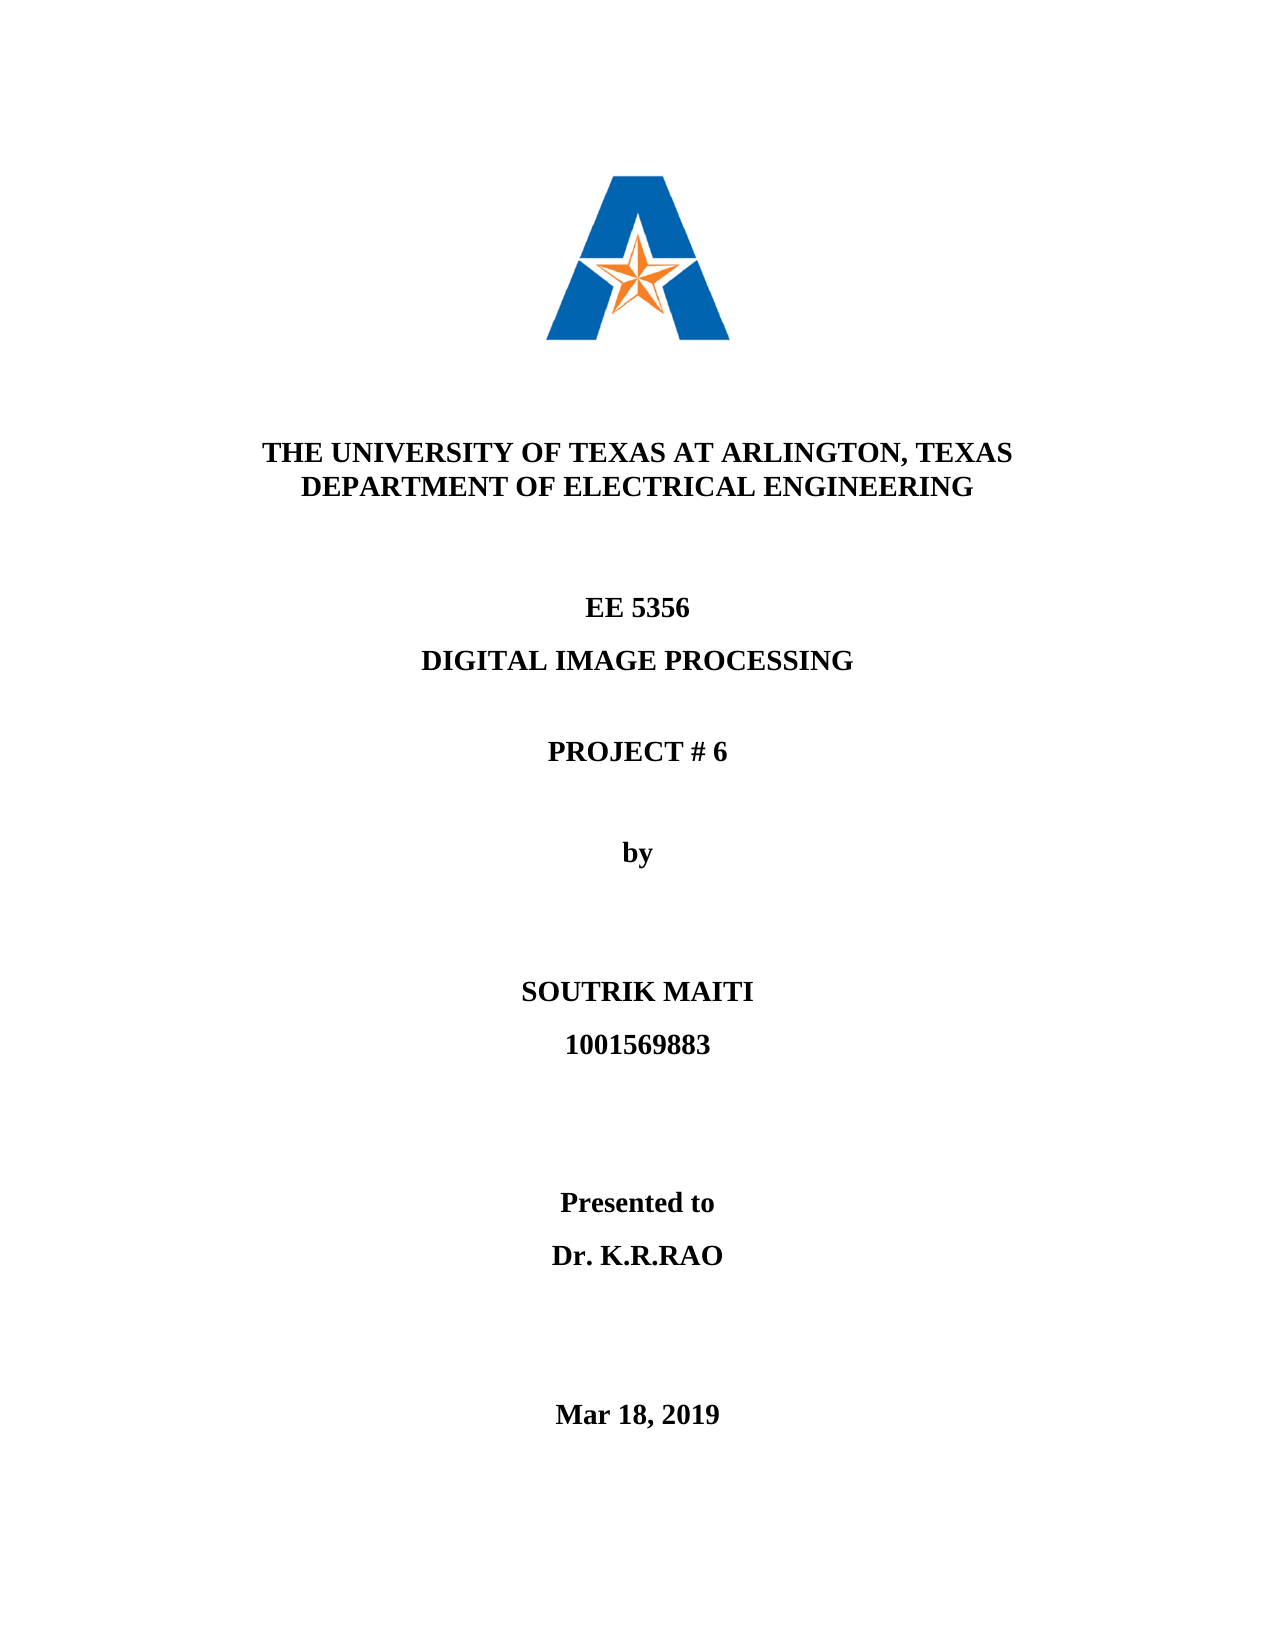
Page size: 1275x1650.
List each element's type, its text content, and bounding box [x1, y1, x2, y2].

text 1001569883 [150, 1027, 1125, 1061]
text EE 5356 [150, 591, 1125, 624]
text DIGITAL IMAGE PROCESSING [150, 643, 1125, 677]
text Mar 18, 2019 [150, 1397, 1125, 1430]
text Dr. K.R.RAO [150, 1238, 1125, 1272]
text PROJECT # 6 [150, 734, 1125, 768]
text SOUTRIK MAITI [150, 974, 1125, 1008]
text THE UNIVERSITY OF TEXAS AT ARLINGTON, TEXAS DEPARTMENT OF ELECTRICAL ENGINEERING [150, 436, 1125, 533]
text Presented to [150, 1186, 1125, 1219]
picture [514, 150, 761, 369]
text by [150, 835, 1125, 869]
